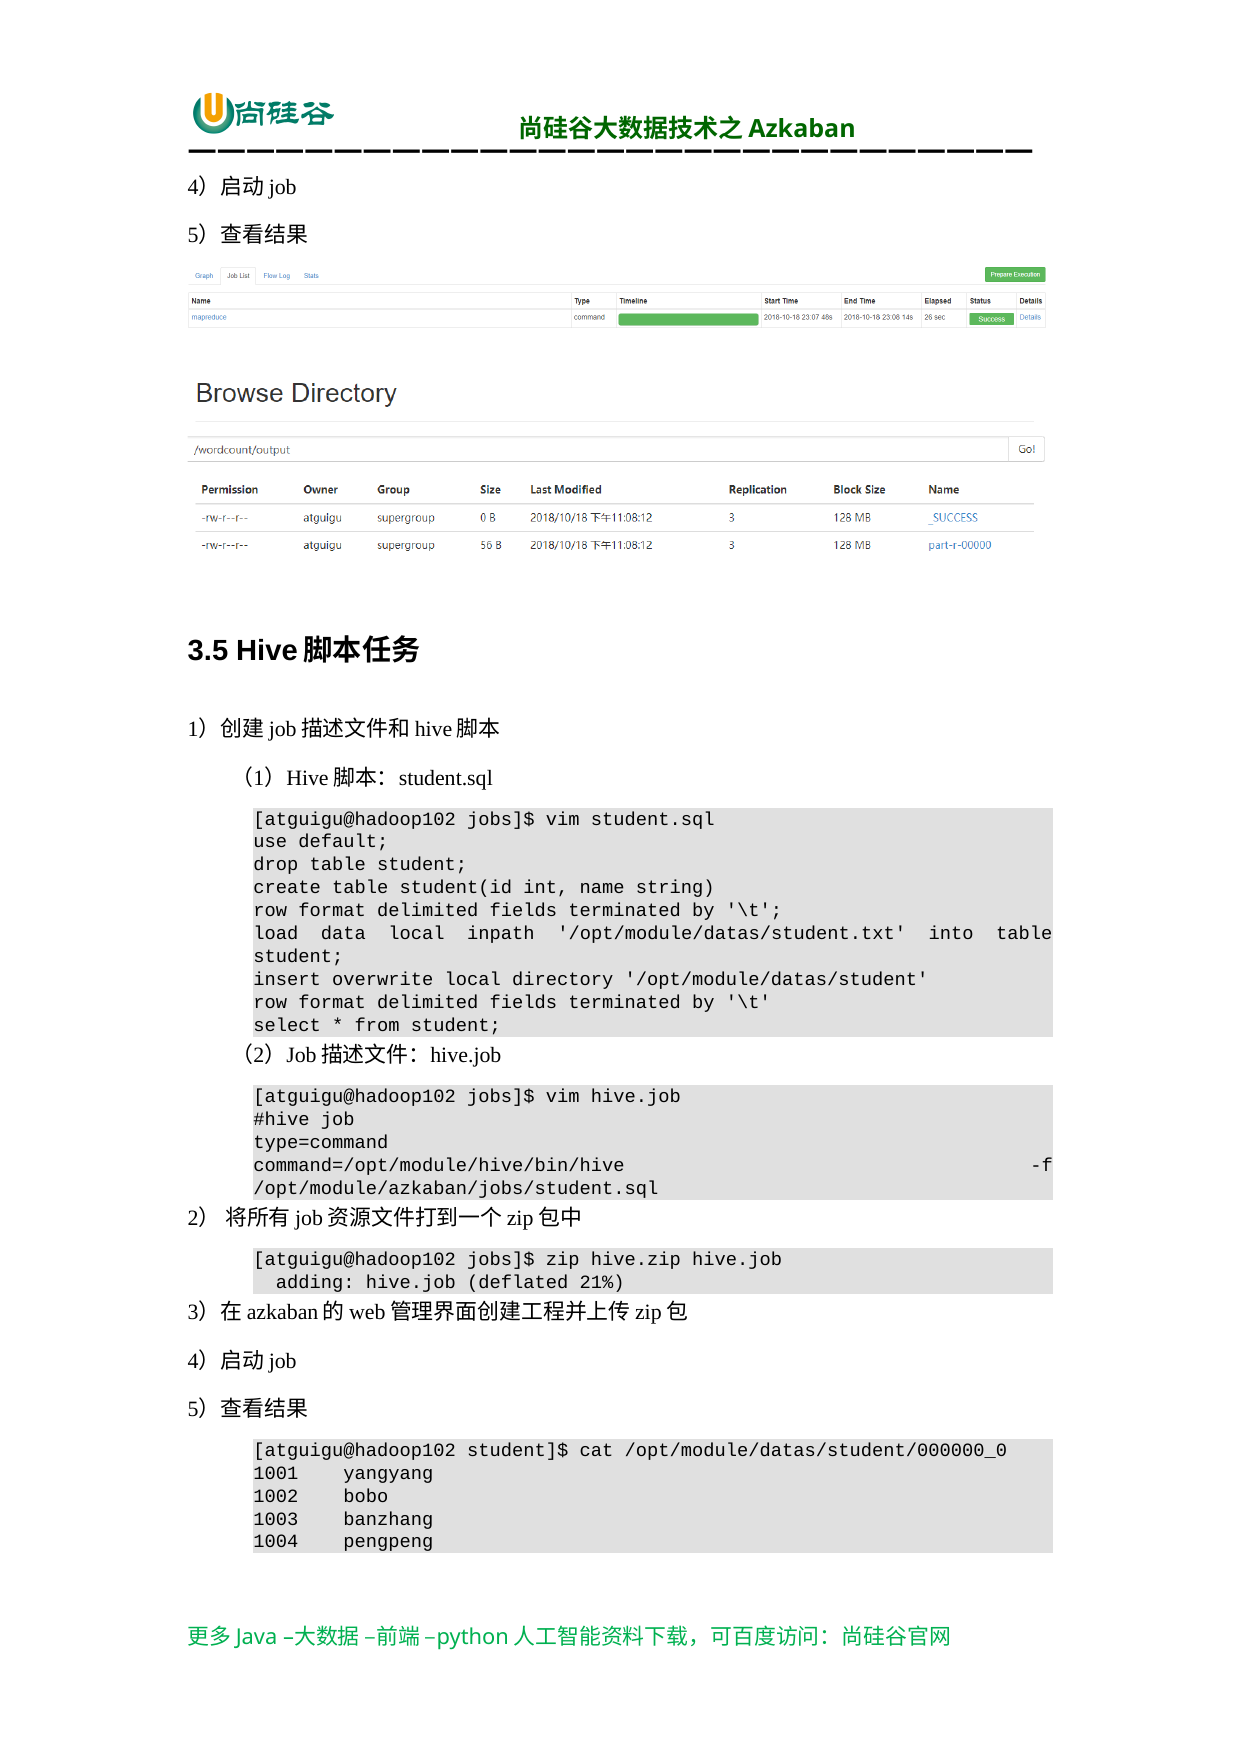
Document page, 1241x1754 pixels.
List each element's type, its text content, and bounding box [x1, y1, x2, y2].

text insert overwrite local directory '/opt/module/datas/student' [253, 968, 1053, 991]
text 3）在azkaban的web管理界面创建工程并上传zip包 [187, 1294, 1053, 1326]
text 5）查看结果 [187, 1391, 1053, 1423]
text load data local inpath '/opt/module/datas/student.txt' into table student; [253, 922, 1053, 968]
text [atguigu@hadoop102 jobs]$ vim student.sql [253, 808, 1053, 831]
list 将所有job资源文件打到一个zip包中 [187, 1200, 1053, 1232]
text 1003 banzhang [253, 1508, 1053, 1531]
text [atguigu@hadoop102 jobs]$ vim hive.job [253, 1085, 1053, 1108]
text #hive job [253, 1108, 1053, 1131]
text 1002 bobo [253, 1485, 1053, 1508]
text [atguigu@hadoop102 student]$ cat /opt/module/datas/student/000000_0 [253, 1439, 1053, 1462]
text 4）启动job [187, 1342, 1053, 1375]
text [atguigu@hadoop102 jobs]$ zip hive.zip hive.job [253, 1248, 1053, 1271]
text 1）创建job描述文件和hive脚本 [187, 711, 1053, 743]
text （2）Job描述文件：hive.job [187, 1037, 1053, 1069]
subtitle 3.5 Hive脚本任务 [187, 616, 1053, 681]
text （1）Hive脚本：student.sql [187, 759, 1053, 792]
text 1001 yangyang [253, 1462, 1053, 1485]
text 4）启动job [187, 169, 1053, 201]
text type=command [253, 1131, 1053, 1154]
text command=/opt/module/hive/bin/hive -f /opt/module/azkaban/jobs/student.sql [253, 1154, 1053, 1200]
text use default; [253, 831, 1053, 853]
text drop table student; [253, 853, 1053, 876]
picture [187, 265, 1053, 334]
text 1004 pengpeng [253, 1531, 1053, 1553]
picture [187, 375, 1053, 572]
text create table student(id int, name string) [253, 876, 1053, 899]
picture [187, 88, 338, 138]
text row format delimited fields terminated by '\t'; [253, 899, 1053, 922]
text select * from student; [253, 1014, 1053, 1037]
text 5）查看结果 [187, 217, 1053, 249]
text adding: hive.job (deflated 21%) [253, 1271, 1053, 1294]
text row format delimited fields terminated by '\t' [253, 991, 1053, 1014]
